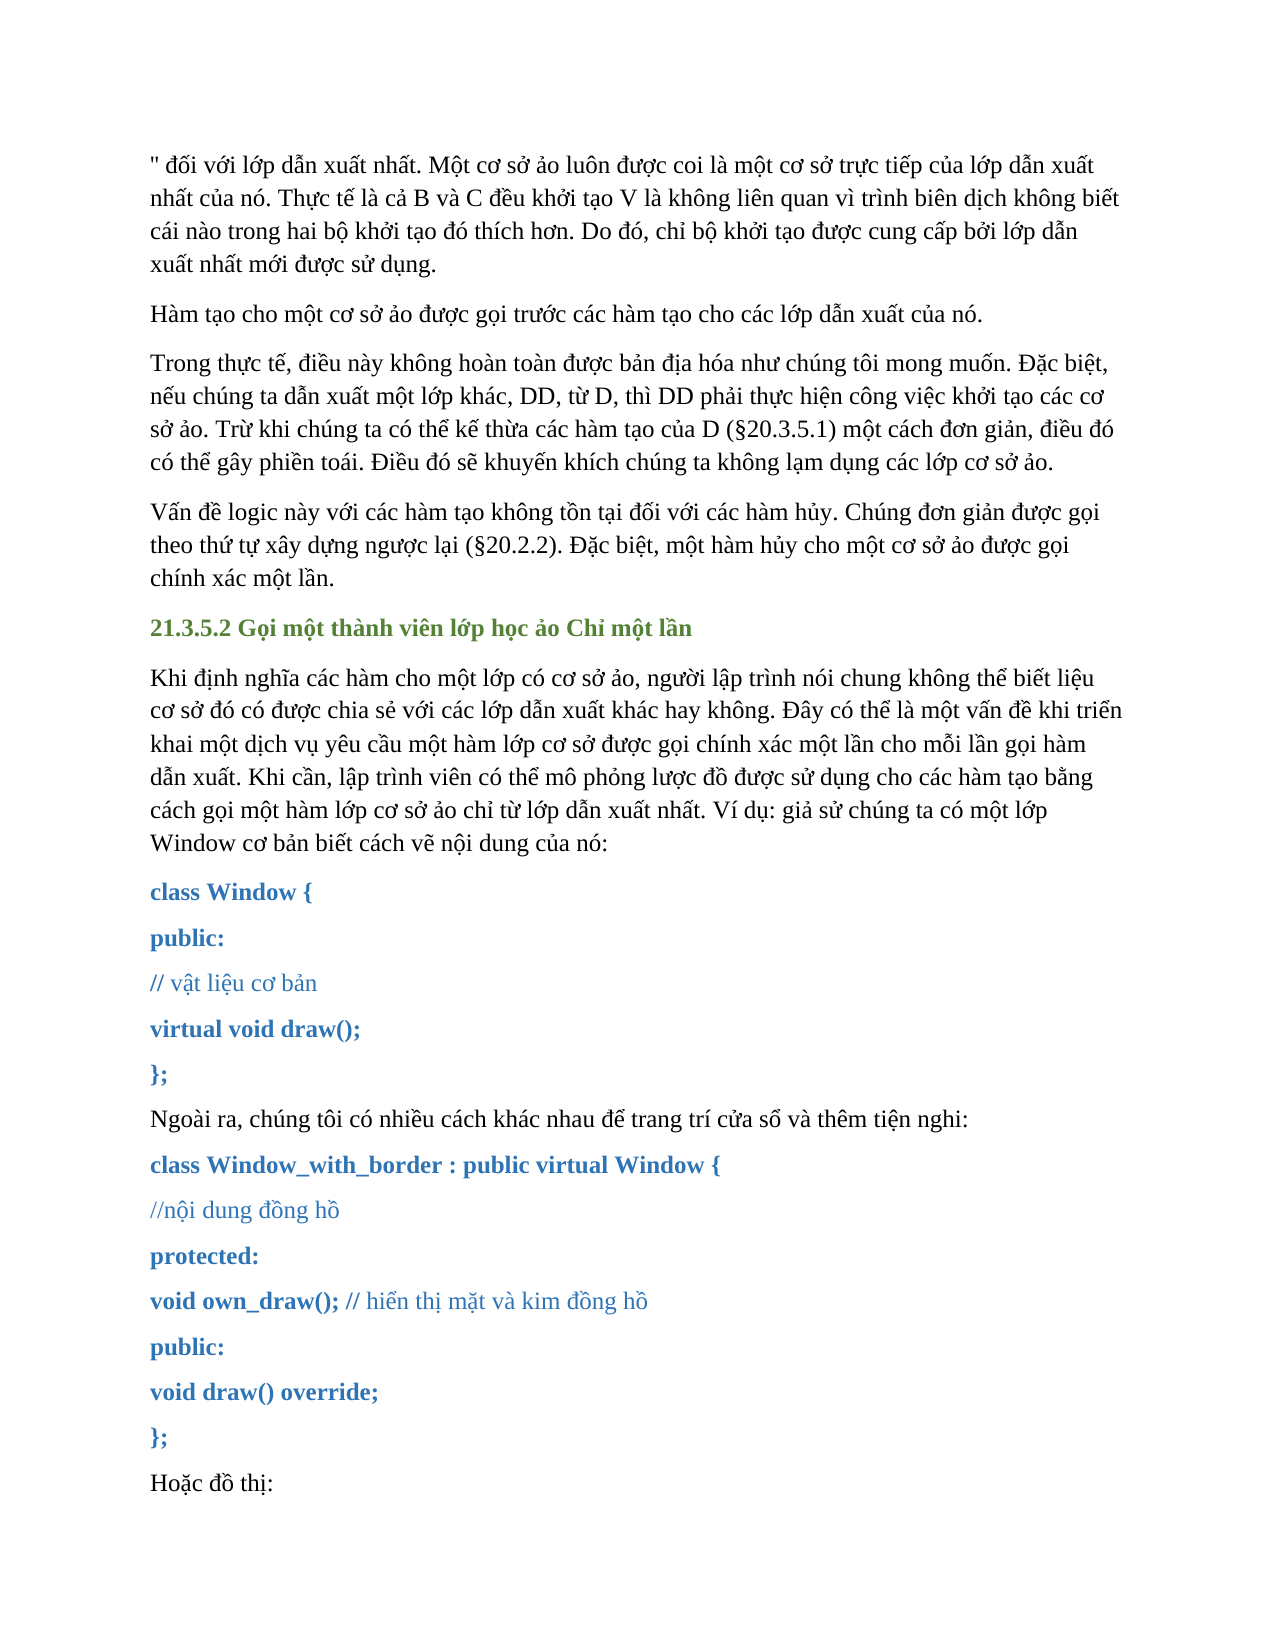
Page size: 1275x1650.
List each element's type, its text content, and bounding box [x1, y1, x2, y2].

text Trong thực tế, điều này không hoàn toàn được bản địa hóa như chúng tôi mong muốn. Đặc biệt, nếu chúng ta dẫn xuất một lớp khác, DD, từ D, thì DD phải thực hiện công việc khởi tạo các cơ sở ảo. Trừ khi chúng ta có thể kế thừa các hàm tạo của D (§20.3.5.1) một cách đơn giản, điều đó có thể gây phiền toái. Điều đó sẽ khuyến khích chúng ta không lạm dụng các lớp cơ sở ảo. [150, 348, 1125, 476]
text Ngoài ra, chúng tôi có nhiều cách khác nhau để trang trí cửa sổ và thêm tiện nghi: [150, 1104, 1125, 1133]
text Hoặc đồ thị: [150, 1468, 1125, 1497]
text protected: [150, 1241, 1125, 1269]
text Khi định nghĩa các hàm cho một lớp có cơ sở ảo, người lập trình nói chung không thể biết liệu cơ sở đó có được chia sẻ với các lớp dẫn xuất khác hay không. Đây có thể là một vấn đề khi triển khai một dịch vụ yêu cầu một hàm lớp cơ sở được gọi chính xác một lần cho mỗi lần gọi hàm dẫn xuất. Khi cần, lập trình viên có thể mô phỏng lược đồ được sử dụng cho các hàm tạo bằng cách gọi một hàm lớp cơ sở ảo chỉ từ lớp dẫn xuất nhất. Ví dụ: giả sử chúng ta có một lớp Window cơ bản biết cách vẽ nội dung của nó: [150, 663, 1125, 856]
text // vật liệu cơ bản [150, 968, 1125, 997]
text virtual void draw(); [150, 1014, 1125, 1042]
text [150, 150, 1125, 278]
text }; [150, 1059, 1125, 1088]
text class Window { [150, 877, 1125, 906]
text void draw() override; [150, 1377, 1125, 1406]
text void own_draw(); // hiển thị mặt và kim đồng hồ [150, 1286, 1125, 1315]
text Vấn đề logic này với các hàm tạo không tồn tại đối với các hàm hủy. Chúng đơn giản được gọi theo thứ tự xây dựng ngược lại (§20.2.2). Đặc biệt, một hàm hủy cho một cơ sở ảo được gọi chính xác một lần. [150, 497, 1125, 592]
text //nội dung đồng hồ [150, 1195, 1125, 1224]
text 21.3.5.2 Gọi một thành viên lớp học ảo Chỉ một lần [150, 613, 1125, 642]
text Hàm tạo cho một cơ sở ảo được gọi trước các hàm tạo cho các lớp dẫn xuất của nó. [150, 299, 1125, 327]
text }; [150, 1422, 1125, 1451]
text public: [150, 923, 1125, 952]
text public: [150, 1332, 1125, 1360]
text class Window_with_border : public virtual Window { [150, 1150, 1125, 1179]
